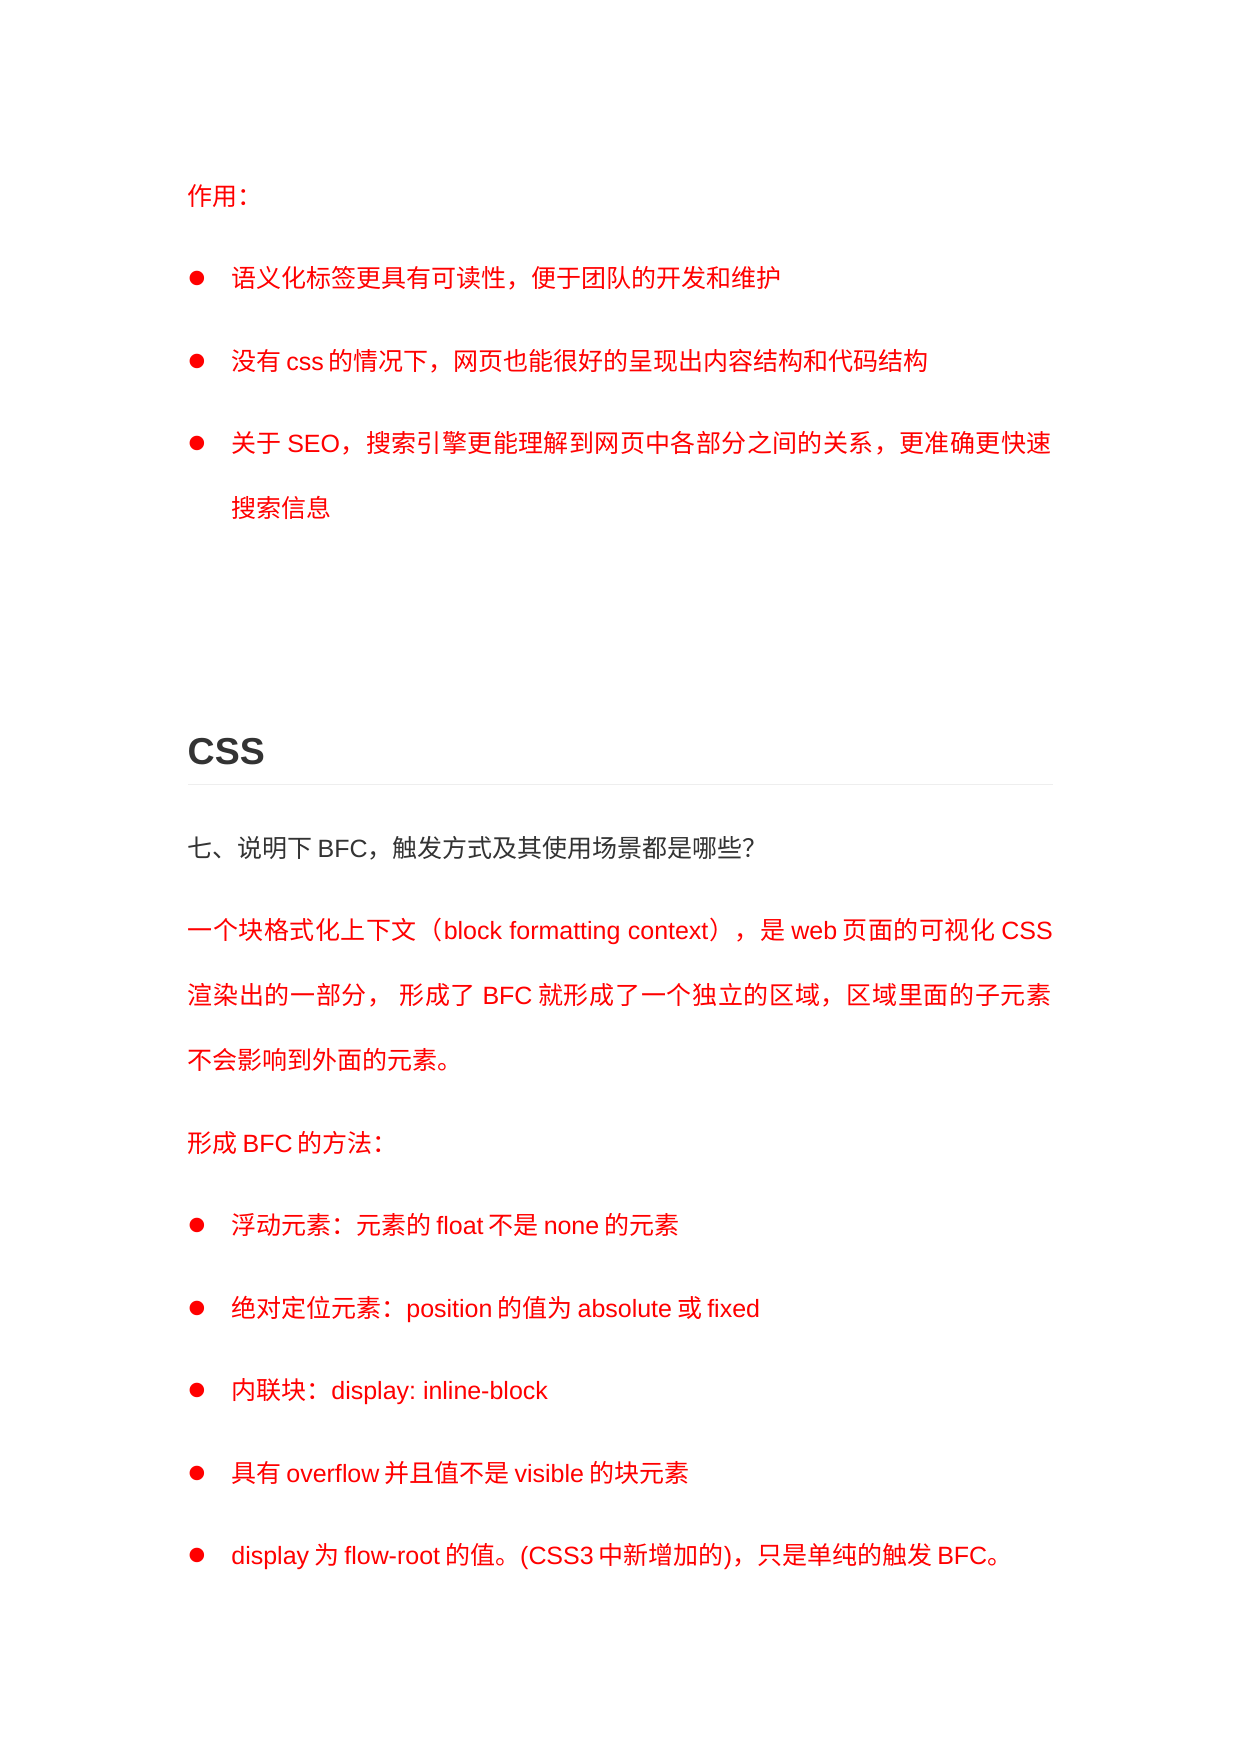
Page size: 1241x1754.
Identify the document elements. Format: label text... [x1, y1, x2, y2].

text 形成BFC的方法： [187, 1109, 1053, 1174]
list 具有overflow并且值不是visible的块元素 [187, 1439, 1053, 1504]
list 内联块：display: inline-block [187, 1356, 1053, 1421]
list 没有css的情况下，网页也能很好的呈现出内容结构和代码结构 [187, 327, 1053, 392]
text 作用： [187, 162, 1053, 227]
list 关于SEO，搜索引擎更能理解到网页中各部分之间的关系，更准确更快速搜索信息 [187, 409, 1053, 539]
text 七、说明下BFC，触发方式及其使用场景都是哪些？ [187, 814, 1053, 879]
list display为flow-root的值。(CSS3中新增加的)，只是单纯的触发BFC。 [187, 1521, 1053, 1586]
list 语义化标签更具有可读性，便于团队的开发和维护 [187, 244, 1053, 309]
text 一个块格式化上下文（block formatting context），是web页面的可视化CSS渲染出的一部分， 形成了BFC就形成了一个独立的区域，区域里面的子元素不会影响到外面的元素。 [187, 896, 1053, 1091]
subtitle CSS [187, 719, 1053, 785]
list 绝对定位元素：position的值为absolute或fixed [187, 1274, 1053, 1339]
list 浮动元素：元素的float不是none的元素 [187, 1191, 1053, 1256]
